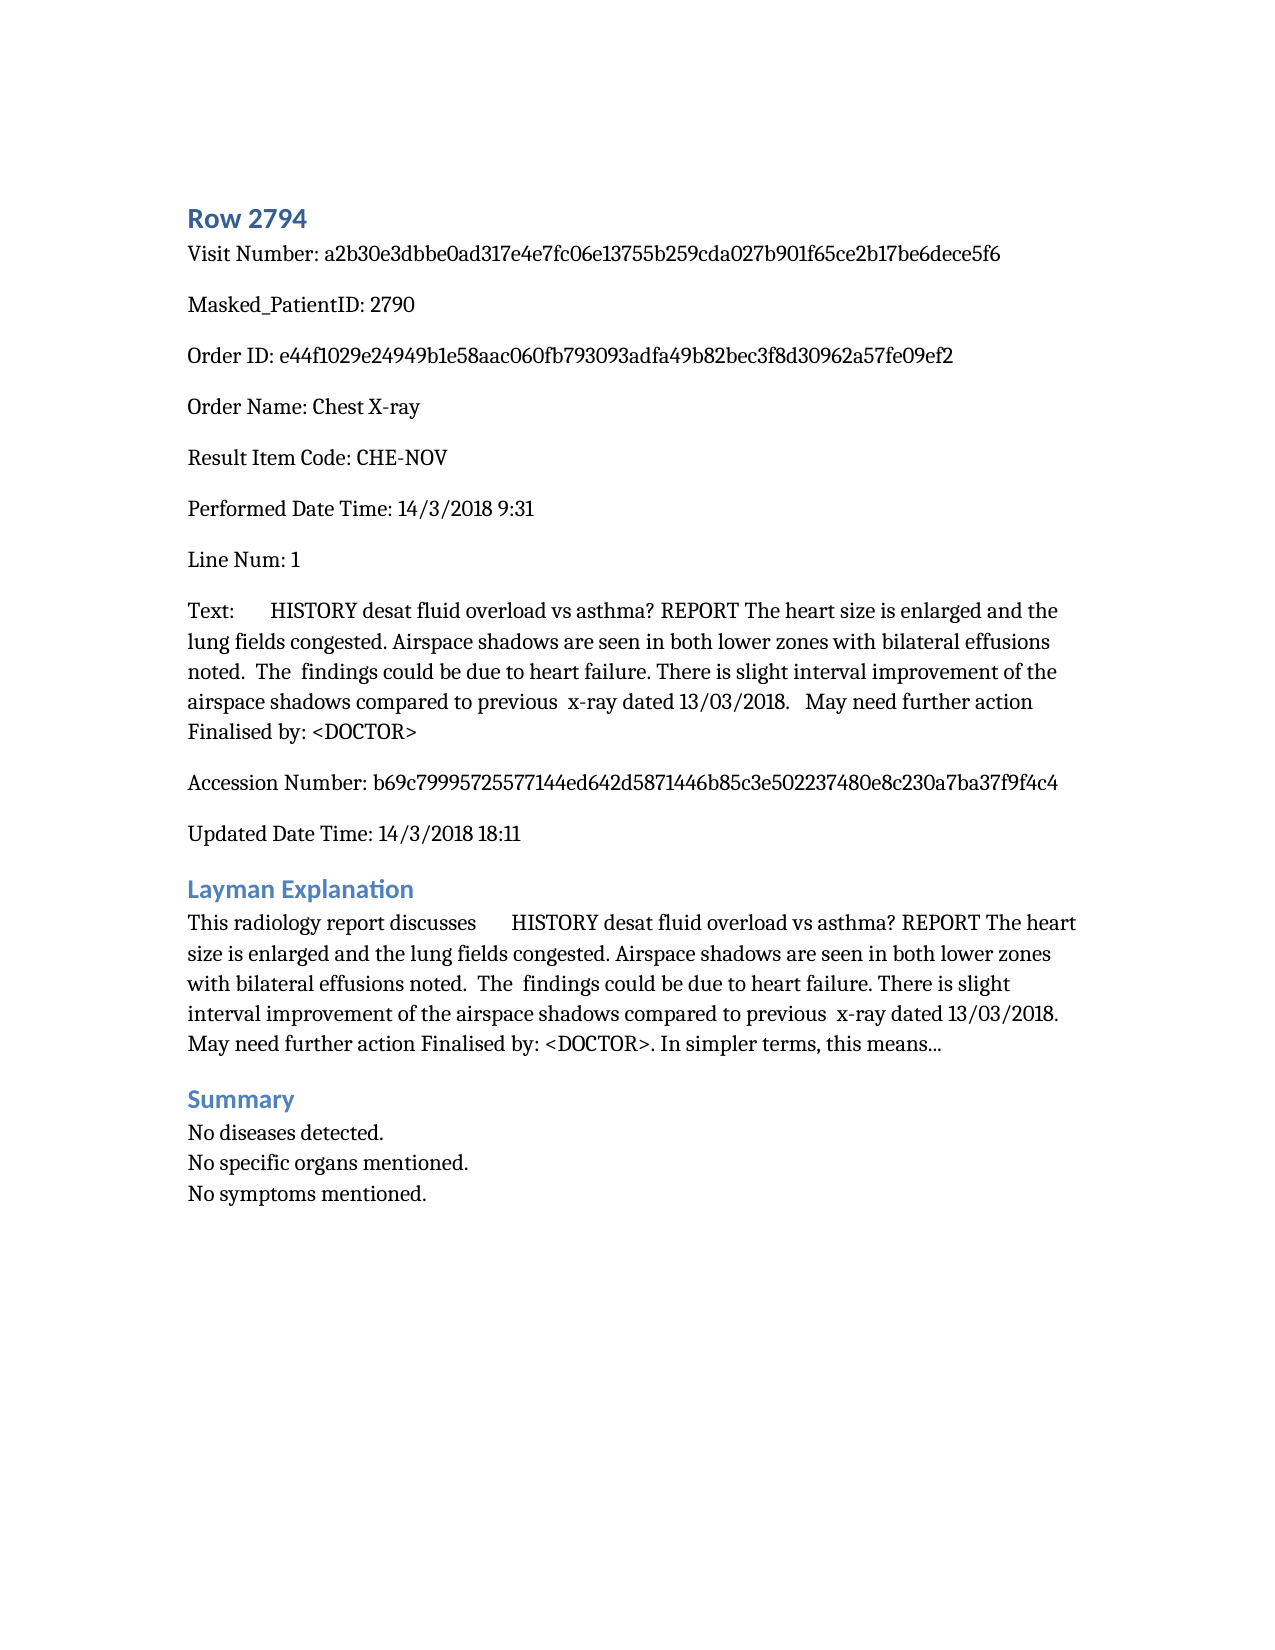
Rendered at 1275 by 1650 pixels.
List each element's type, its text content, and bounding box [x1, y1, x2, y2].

text Accession Number: b69c79995725577144ed642d5871446b85c3e502237480e8c230a7ba37f9f4c4 [187, 770, 1087, 796]
text Visit Number: a2b30e3dbbe0ad317e4e7fc06e13755b259cda027b901f65ce2b17be6dece5f6 [187, 241, 1087, 267]
text Order Name: Chest X-ray [187, 394, 1087, 420]
text Result Item Code: CHE-NOV [187, 445, 1087, 471]
text No diseases detected. No specific organs mentioned. No symptoms mentioned. [187, 1120, 1087, 1207]
text This radiology report discusses HISTORY desat fluid overload vs asthma? REPORT The heart size is enlarged and the lung fields congested. Airspace shadows are seen in both lower zones with bilateral effusions noted. The findings could be due to heart failure. There is slight interval improvement of the airspace shadows compared to previous x-ray dated 13/03/2018. May need further action Finalised by: <DOCTOR>. In simpler terms, this means... [187, 910, 1087, 1057]
text Masked_PatientID: 2790 [187, 292, 1087, 318]
text Order ID: e44f1029e24949b1e58aac060fb793093adfa49b82bec3f8d30962a57fe09ef2 [187, 343, 1087, 369]
text Line Num: 1 [187, 547, 1087, 573]
text Performed Date Time: 14/3/2018 9:31 [187, 496, 1087, 522]
subtitle Summary [187, 1082, 1087, 1115]
subtitle Layman Explanation [187, 872, 1087, 905]
text Updated Date Time: 14/3/2018 18:11 [187, 821, 1087, 847]
text Text: HISTORY desat fluid overload vs asthma? REPORT The heart size is enlarged and the lung fields congested. Airspace shadows are seen in both lower zones with bilateral effusions noted. The findings could be due to heart failure. There is slight interval improvement of the airspace shadows compared to previous x-ray dated 13/03/2018. May need further action Finalised by: <DOCTOR> [187, 598, 1087, 745]
subtitle Row 2794 [187, 200, 1087, 236]
